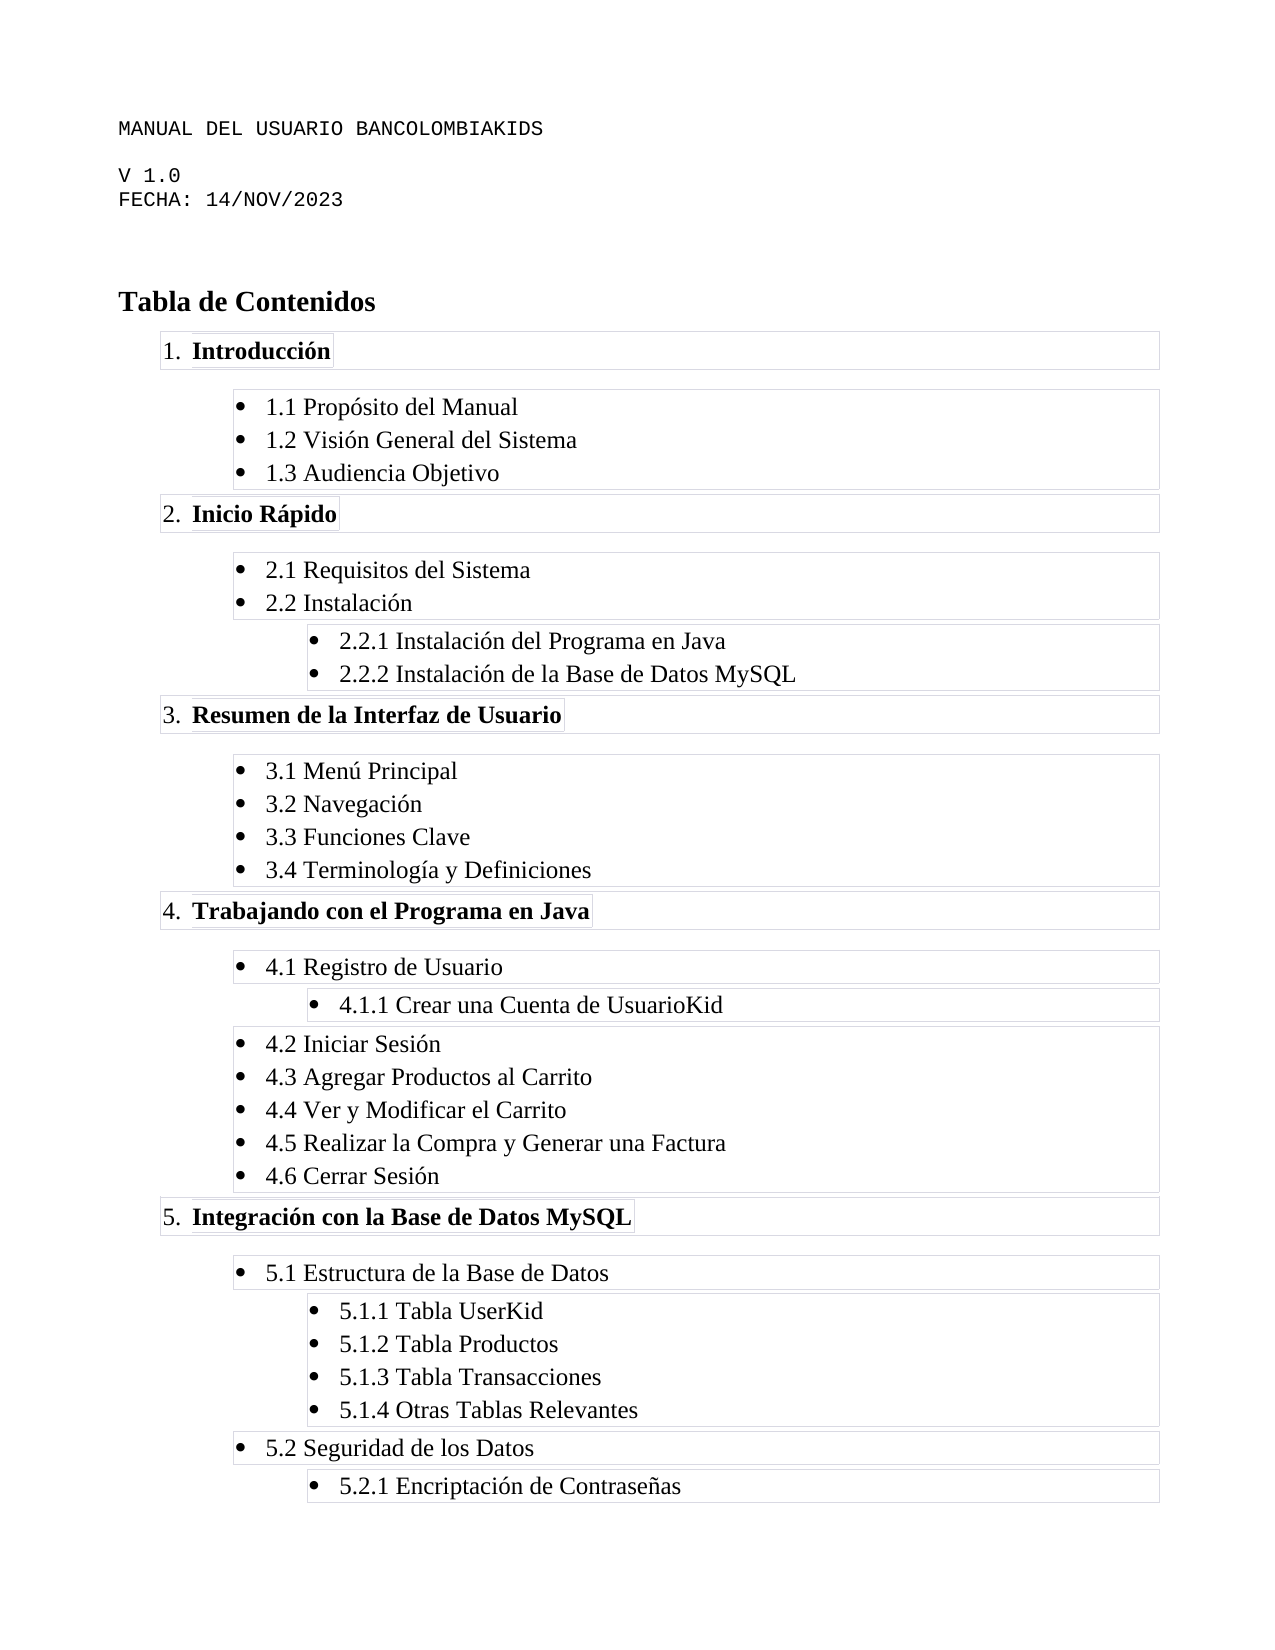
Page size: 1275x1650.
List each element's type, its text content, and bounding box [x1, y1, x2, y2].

list 5.1 Estructura de la Base de Datos [234, 1256, 1159, 1289]
list 2.2 Instalación [234, 585, 1159, 619]
text V 1.0 [118, 165, 1157, 189]
list 5.1.1 Tabla UserKid [308, 1294, 1159, 1325]
list 5.1.2 Tabla Productos [308, 1326, 1159, 1358]
list 1.3 Audiencia Objetivo [234, 455, 1159, 489]
list 4.4 Ver y Modificar el Carrito [234, 1092, 1159, 1123]
list Inicio Rápido [161, 495, 1159, 532]
text MANUAL DEL USUARIO BANCOLOMBIAKIDS [118, 118, 1157, 142]
subtitle Tabla de Contenidos [118, 251, 1157, 318]
list Trabajando con el Programa en Java [161, 892, 1159, 929]
list 3.1 Menú Principal [234, 755, 1159, 785]
list 2.1 Requisitos del Sistema [234, 553, 1159, 584]
list 4.3 Agregar Productos al Carrito [234, 1059, 1159, 1090]
list 3.3 Funciones Clave [234, 819, 1159, 851]
list 4.6 Cerrar Sesión [234, 1158, 1159, 1192]
list 4.2 Iniciar Sesión [234, 1027, 1159, 1057]
text FECHA: 14/NOV/2023 [118, 189, 1157, 213]
list 5.1.4 Otras Tablas Relevantes [308, 1392, 1159, 1426]
list 5.1.3 Tabla Transacciones [308, 1359, 1159, 1391]
list Integración con la Base de Datos MySQL [161, 1198, 1159, 1235]
list 4.5 Realizar la Compra y Generar una Factura [234, 1125, 1159, 1156]
list 3.4 Terminología y Definiciones [234, 853, 1159, 886]
list 2.2.1 Instalación del Programa en Java [308, 625, 1159, 655]
list 5.2.1 Encriptación de Contraseñas [308, 1470, 1159, 1502]
list 4.1.1 Crear una Cuenta de UsuarioKid [308, 989, 1159, 1021]
list 5.2 Seguridad de los Datos [234, 1432, 1159, 1464]
list Introducción [161, 332, 1159, 369]
list Resumen de la Interfaz de Usuario [161, 696, 1159, 733]
list 3.2 Navegación [234, 787, 1159, 818]
list 1.1 Propósito del Manual [234, 390, 1159, 421]
list 4.1 Registro de Usuario [234, 951, 1159, 983]
list 1.2 Visión General del Sistema [234, 422, 1159, 454]
list 2.2.2 Instalación de la Base de Datos MySQL [308, 657, 1159, 690]
